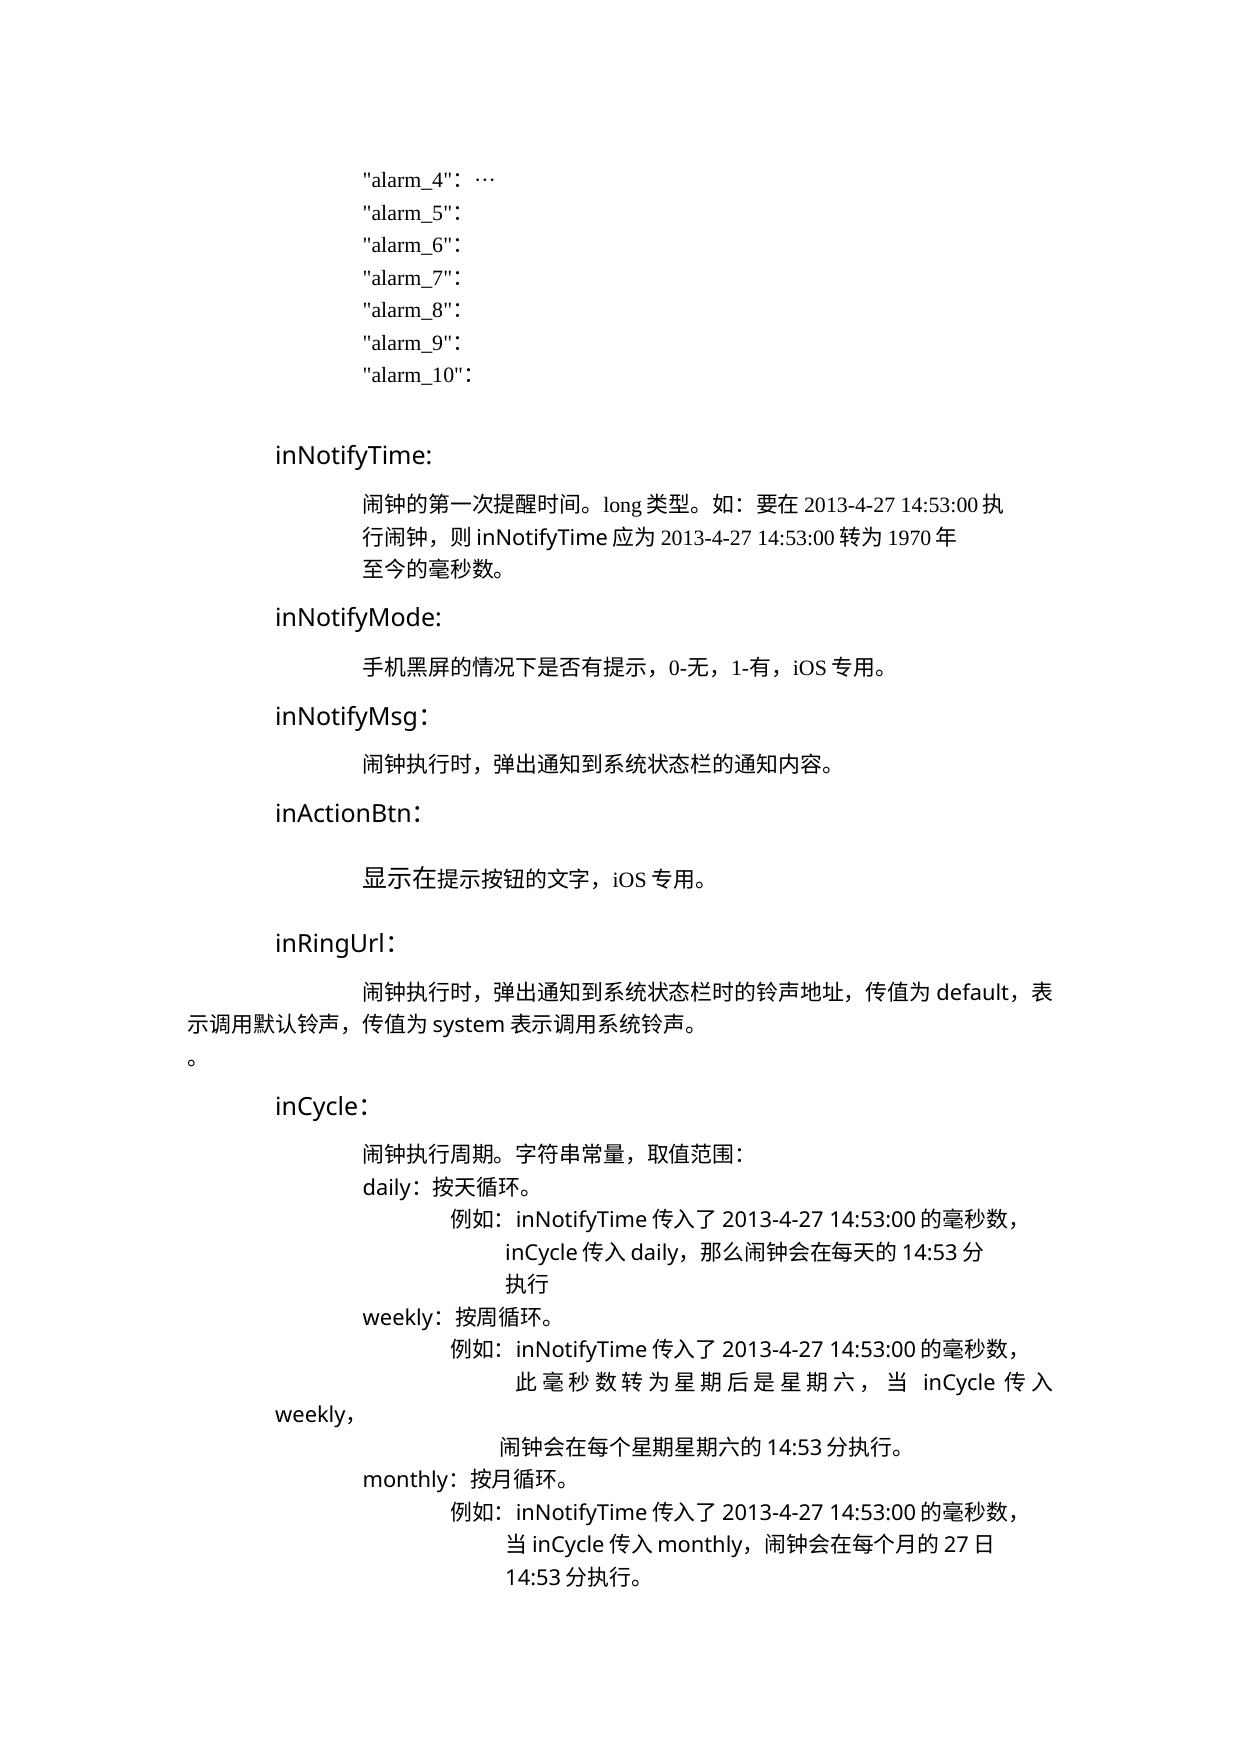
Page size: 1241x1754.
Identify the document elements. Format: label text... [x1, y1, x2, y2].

text 闹钟执行时，弹出通知到系统状态栏的通知内容。 [187, 747, 1053, 779]
text inActionBtn： [187, 779, 1053, 844]
text monthly：按月循环。 [187, 1462, 1053, 1494]
text "alarm_4"：··· [187, 162, 1053, 194]
text inRingUrl： [187, 909, 1053, 974]
text "alarm_7"： [187, 259, 1053, 292]
text 闹钟执行时，弹出通知到系统状态栏时的铃声地址，传值为default，表示调用默认铃声，传值为system表示调用系统铃声。 [187, 974, 1053, 1039]
text "alarm_6"： [187, 227, 1053, 259]
text weekly：按周循环。 [187, 1299, 1053, 1332]
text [187, 1332, 1053, 1364]
text 14:53分执行。 [187, 1559, 1053, 1592]
text 闹钟执行周期。字符串常量，取值范围： [187, 1137, 1053, 1169]
text inCycle： [187, 1072, 1053, 1137]
text 闹钟会在每个星期星期六的14:53分执行。 [187, 1429, 1053, 1462]
text 手机黑屏的情况下是否有提示，0-无，1-有，iOS专用。 [187, 649, 1053, 682]
text 显示在提示按钮的文字，iOS专用。 [187, 844, 1053, 909]
text "alarm_9"： [187, 324, 1053, 357]
text inNotifyMode: [187, 584, 1053, 649]
text 当 inCycle传入monthly，闹钟会在每个月的27日 [187, 1527, 1053, 1559]
text 。 [187, 1039, 1053, 1072]
text "alarm_8"： [187, 292, 1053, 324]
text "alarm_5"： [187, 194, 1053, 227]
text 至今的毫秒数。 [187, 552, 1053, 584]
text 例如：inNotifyTime传入了2013-4-27 14:53:00的毫秒数， [187, 1202, 1053, 1234]
text 闹钟的第一次提醒时间。long类型。如：要在2013-4-27 14:53:00执 [187, 487, 1053, 519]
text 行闹钟，则inNotifyTime应为2013-4-27 14:53:00转为1970年 [187, 519, 1053, 552]
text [187, 1494, 1053, 1527]
text daily：按天循环。 [187, 1169, 1053, 1202]
text "alarm_10"： [187, 357, 1053, 389]
text inNotifyTime: [187, 422, 1053, 487]
text inNotifyMsg： [187, 682, 1053, 747]
text 此毫秒数转为星期后是星期六，当 inCycle传入weekly， [275, 1364, 1053, 1429]
text 执行 [187, 1267, 1053, 1299]
text inCycle传入daily，那么闹钟会在每天的14:53分 [187, 1234, 1053, 1267]
